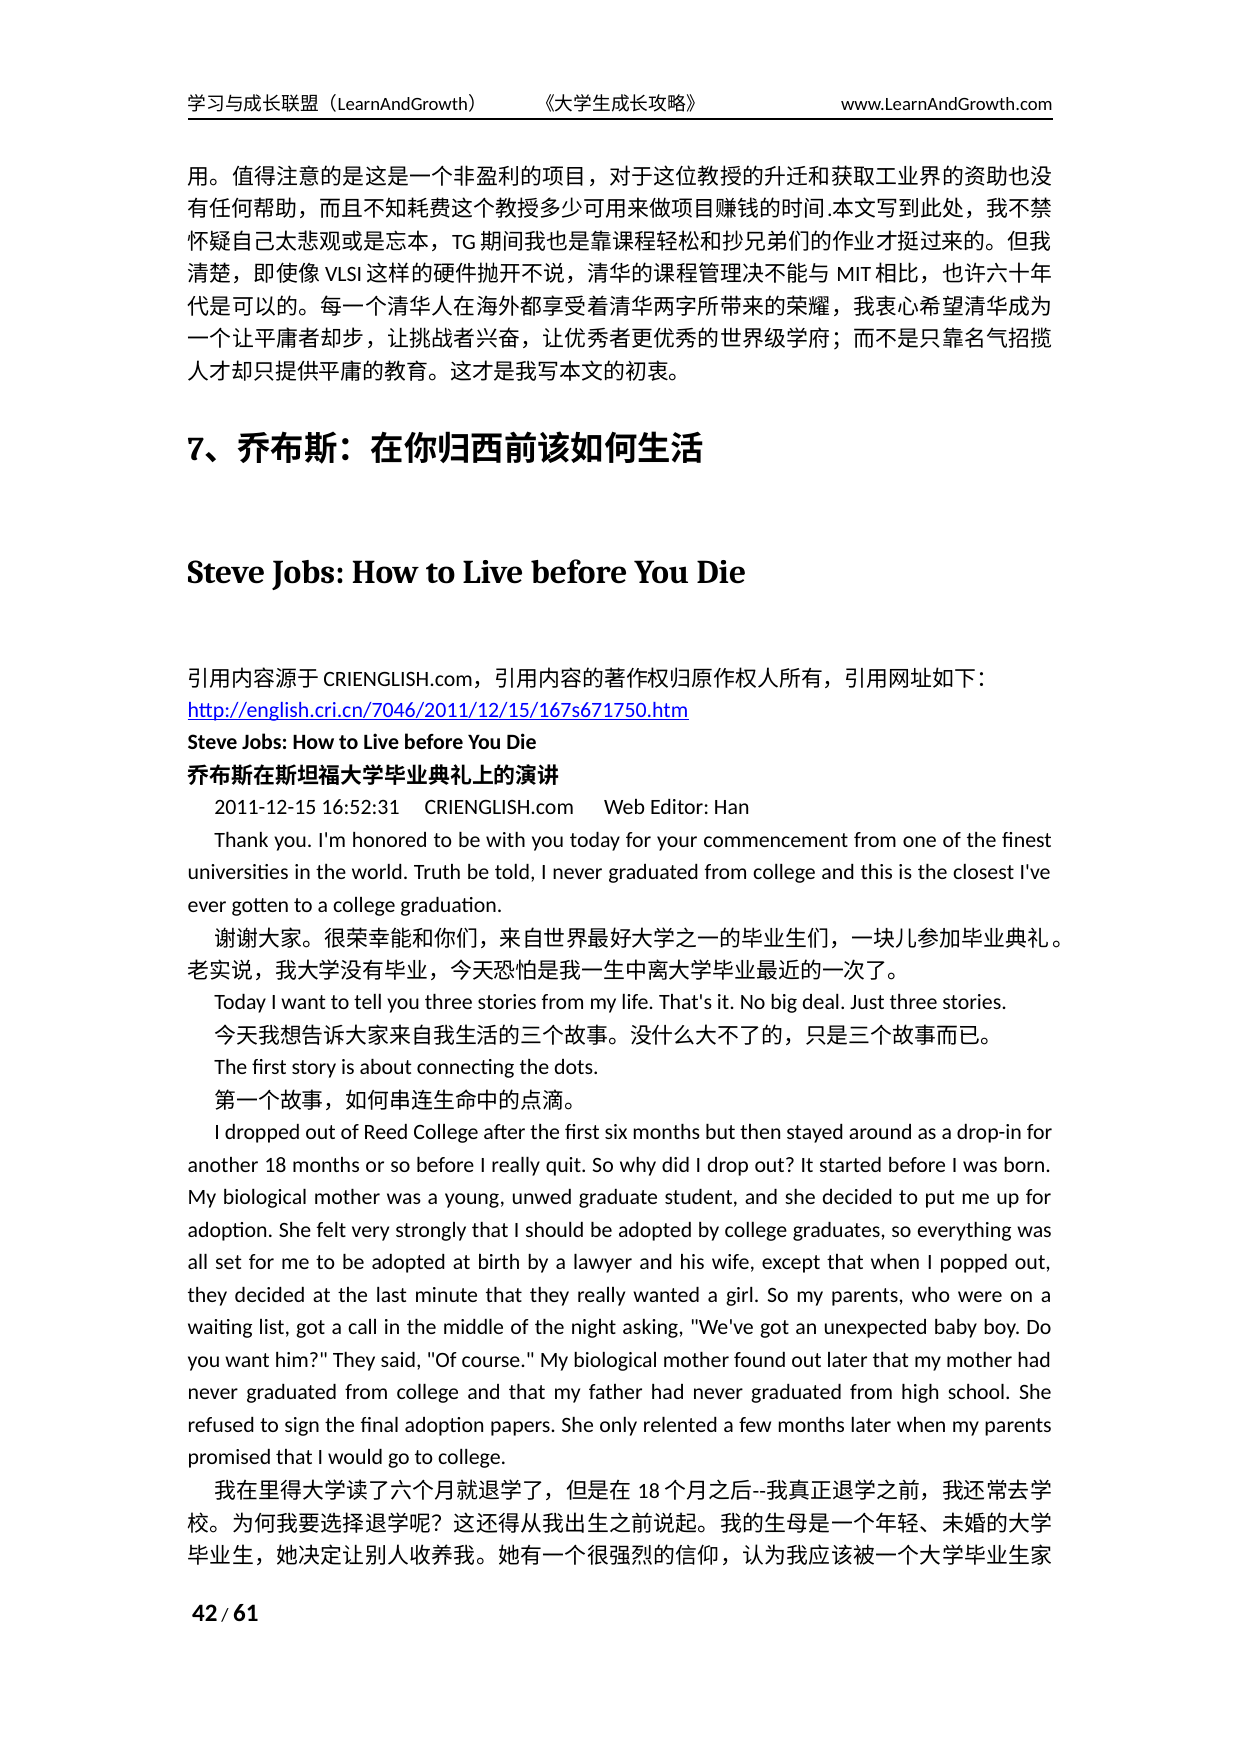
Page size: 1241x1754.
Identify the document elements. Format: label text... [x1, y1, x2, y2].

text http://english.cri.cn/7046/2011/12/15/167s671750.htm [187, 693, 1053, 725]
subtitle Steve Jobs: How to Live before You Die [187, 540, 1053, 605]
text Steve Jobs: How to Live before You Die 乔布斯在斯坦福大学毕业典礼上的演讲 [187, 725, 1053, 790]
subtitle 7、乔布斯：在你归西前该如何生活 [187, 413, 1053, 478]
text The first story is about connecting the dots. [187, 1050, 1053, 1083]
text 引用内容源于CRIENGLISH.com，引用内容的著作权归原作权人所有，引用网址如下： [187, 660, 1053, 693]
text 谢谢大家。很荣幸能和你们，来自世界最好大学之一的毕业生们，一块儿参加毕业典礼。老实说，我大学没有毕业，今天恐怕是我一生中离大学毕业最近的一次了。 [187, 920, 1053, 985]
text 2011-12-15 16:52:31 CRIENGLISH.com Web Editor: Han [187, 790, 1053, 823]
text 今天我想告诉大家来自我生活的三个故事。没什么大不了的，只是三个故事而已。 [187, 1018, 1053, 1050]
text Today I want to tell you three stories from my life. That's it. No big deal. Just three stories. [187, 985, 1053, 1018]
text I dropped out of Reed College after the first six months but then stayed around as a drop-in for another 18 months or so before I really quit. So why did I drop out? It started before I was born. My biological mother was a young, unwed graduate student, and she decided to put me up for adoption. She felt very strongly that I should be adopted by college graduates, so everything was all set for me to be adopted at birth by a lawyer and his wife, except that when I popped out, they decided at the last minute that they really wanted a girl. So my parents, who were on a waiting list, got a call in the middle of the night asking, "We've got an unexpected baby boy. Do you want him?" They said, "Of course." My biological mother found out later that my mother had never graduated from college and that my father had never graduated from high school. She refused to sign the final adoption papers. She only relented a few months later when my parents promised that I would go to college. [187, 1115, 1053, 1473]
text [187, 158, 1053, 386]
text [187, 1473, 1053, 1570]
text 第一个故事，如何串连生命中的点滴。 [187, 1083, 1053, 1115]
text Thank you. I'm honored to be with you today for your commencement from one of the finest universities in the world. Truth be told, I never graduated from college and this is the closest I've ever gotten to a college graduation. [187, 823, 1053, 920]
